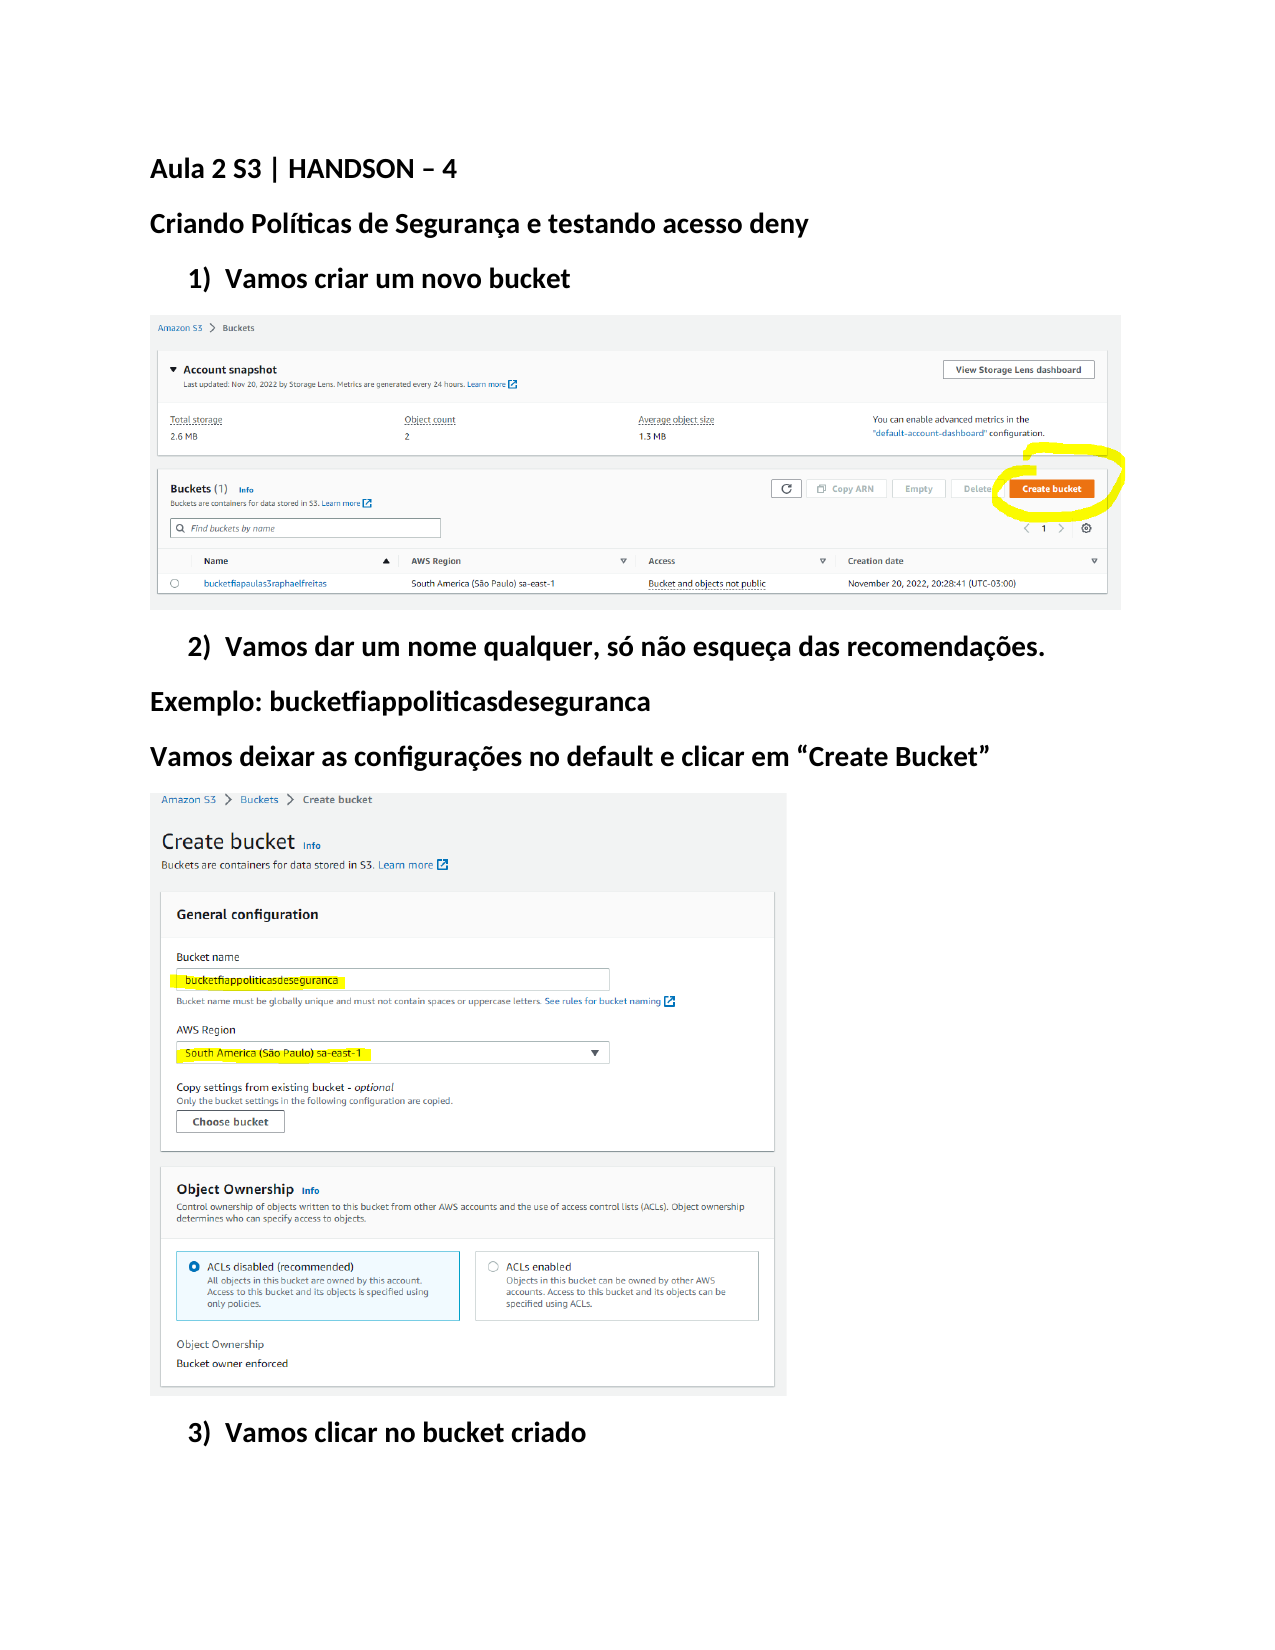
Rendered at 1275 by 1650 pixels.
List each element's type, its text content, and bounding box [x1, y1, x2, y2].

list Vamos clicar no bucket criado [187, 1414, 1125, 1450]
text Criando Políticas de Segurança e testando acesso deny [150, 205, 1125, 241]
text Aula 2 S3 | HANDSON – 4 [150, 150, 1125, 186]
picture [150, 315, 1125, 610]
text Exemplo: bucketfiappoliticasdeseguranca [150, 683, 1125, 719]
list Vamos criar um novo bucket [187, 260, 1125, 296]
list Vamos dar um nome qualquer, só não esqueça das recomendações. [187, 628, 1125, 664]
picture [150, 793, 787, 1396]
text Vamos deixar as configurações no default e clicar em “Create Bucket” [150, 738, 1125, 774]
